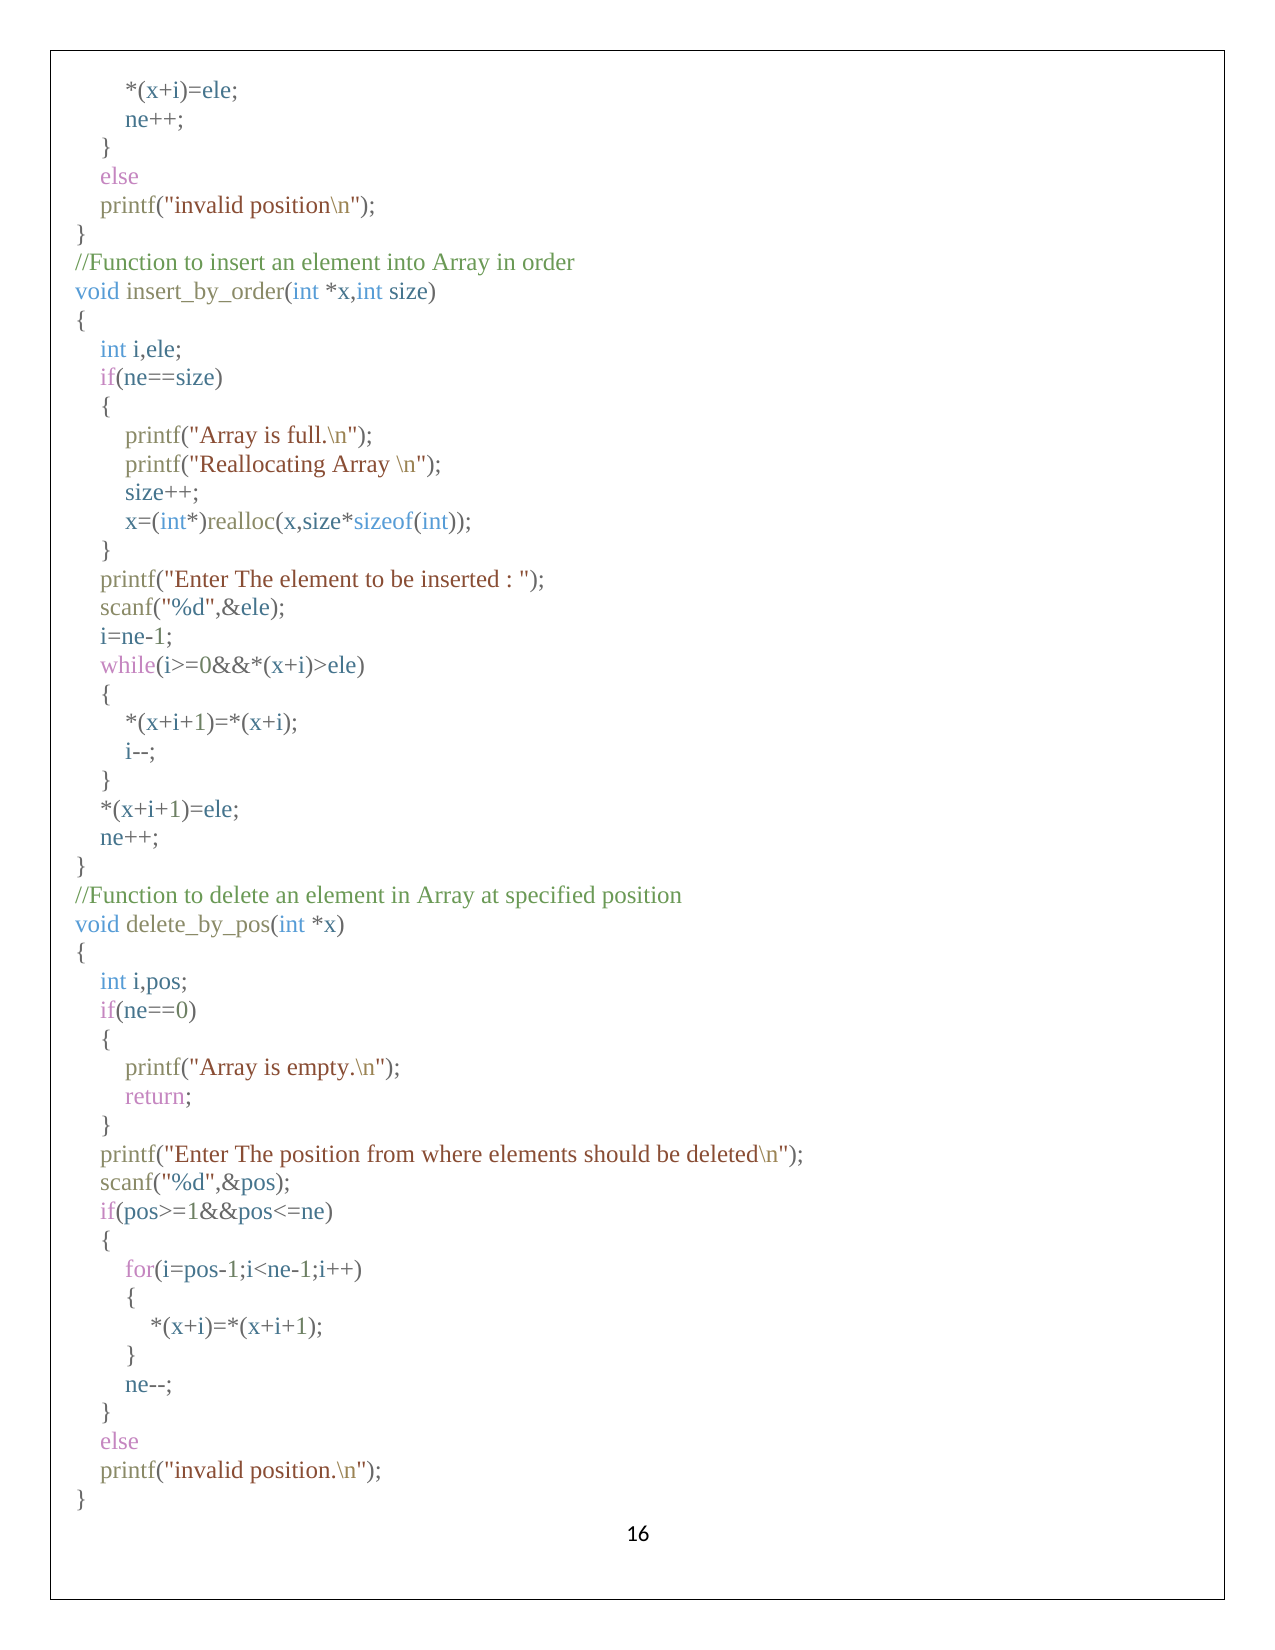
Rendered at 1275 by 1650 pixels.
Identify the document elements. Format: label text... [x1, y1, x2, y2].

text printf("Reallocating Array \n"); [75, 449, 1200, 477]
text return; [75, 1081, 1200, 1110]
text } [75, 535, 1200, 564]
text } [75, 1110, 1200, 1139]
text //Function to insert an element into Array in order [75, 247, 1200, 276]
text *(x+i)=ele; [75, 75, 1200, 104]
text ne--; [75, 1369, 1200, 1397]
text } [75, 1484, 1200, 1512]
text printf("Enter The position from where elements should be deleted\n"); [75, 1139, 1200, 1167]
text { [75, 305, 1200, 334]
text printf("Array is full.\n"); [75, 420, 1200, 449]
text printf("invalid position.\n"); [75, 1455, 1200, 1484]
text { [75, 937, 1200, 966]
text else [75, 1426, 1200, 1455]
text { [75, 679, 1200, 707]
text *(x+i+1)=*(x+i); [75, 707, 1200, 736]
text scanf("%d",&ele); [75, 592, 1200, 621]
text scanf("%d",&pos); [75, 1167, 1200, 1196]
text i=ne-1; [75, 621, 1200, 650]
text { [75, 1282, 1200, 1311]
text void delete_by_pos(int *x) [75, 909, 1200, 937]
text int i,ele; [75, 334, 1200, 362]
text if(pos>=1&&pos<=ne) [75, 1196, 1200, 1225]
text //Function to delete an element in Array at specified position [75, 880, 1200, 909]
text } [75, 851, 1200, 880]
text printf("Array is empty.\n"); [75, 1052, 1200, 1081]
text { [75, 391, 1200, 420]
text printf("Enter The element to be inserted : "); [75, 564, 1200, 592]
text *(x+i)=*(x+i+1); [75, 1311, 1200, 1340]
text } [75, 1397, 1200, 1426]
text } [75, 1340, 1200, 1369]
text if(ne==size) [75, 362, 1200, 391]
text ne++; [75, 822, 1200, 851]
text else [75, 161, 1200, 190]
text while(i>=0&&*(x+i)>ele) [75, 650, 1200, 679]
text } [75, 765, 1200, 794]
text size++; [75, 477, 1200, 506]
text { [75, 1024, 1200, 1052]
text int i,pos; [75, 966, 1200, 995]
text void insert_by_order(int *x,int size) [75, 276, 1200, 305]
text x=(int*)realloc(x,size*sizeof(int)); [75, 506, 1200, 535]
text } [75, 219, 1200, 247]
text ne++; [75, 104, 1200, 132]
text for(i=pos-1;i<ne-1;i++) [75, 1254, 1200, 1282]
text *(x+i+1)=ele; [75, 794, 1200, 822]
text printf("invalid position\n"); [75, 190, 1200, 219]
text { [75, 1225, 1200, 1254]
text i--; [75, 736, 1200, 765]
text } [75, 132, 1200, 161]
text if(ne==0) [75, 995, 1200, 1024]
